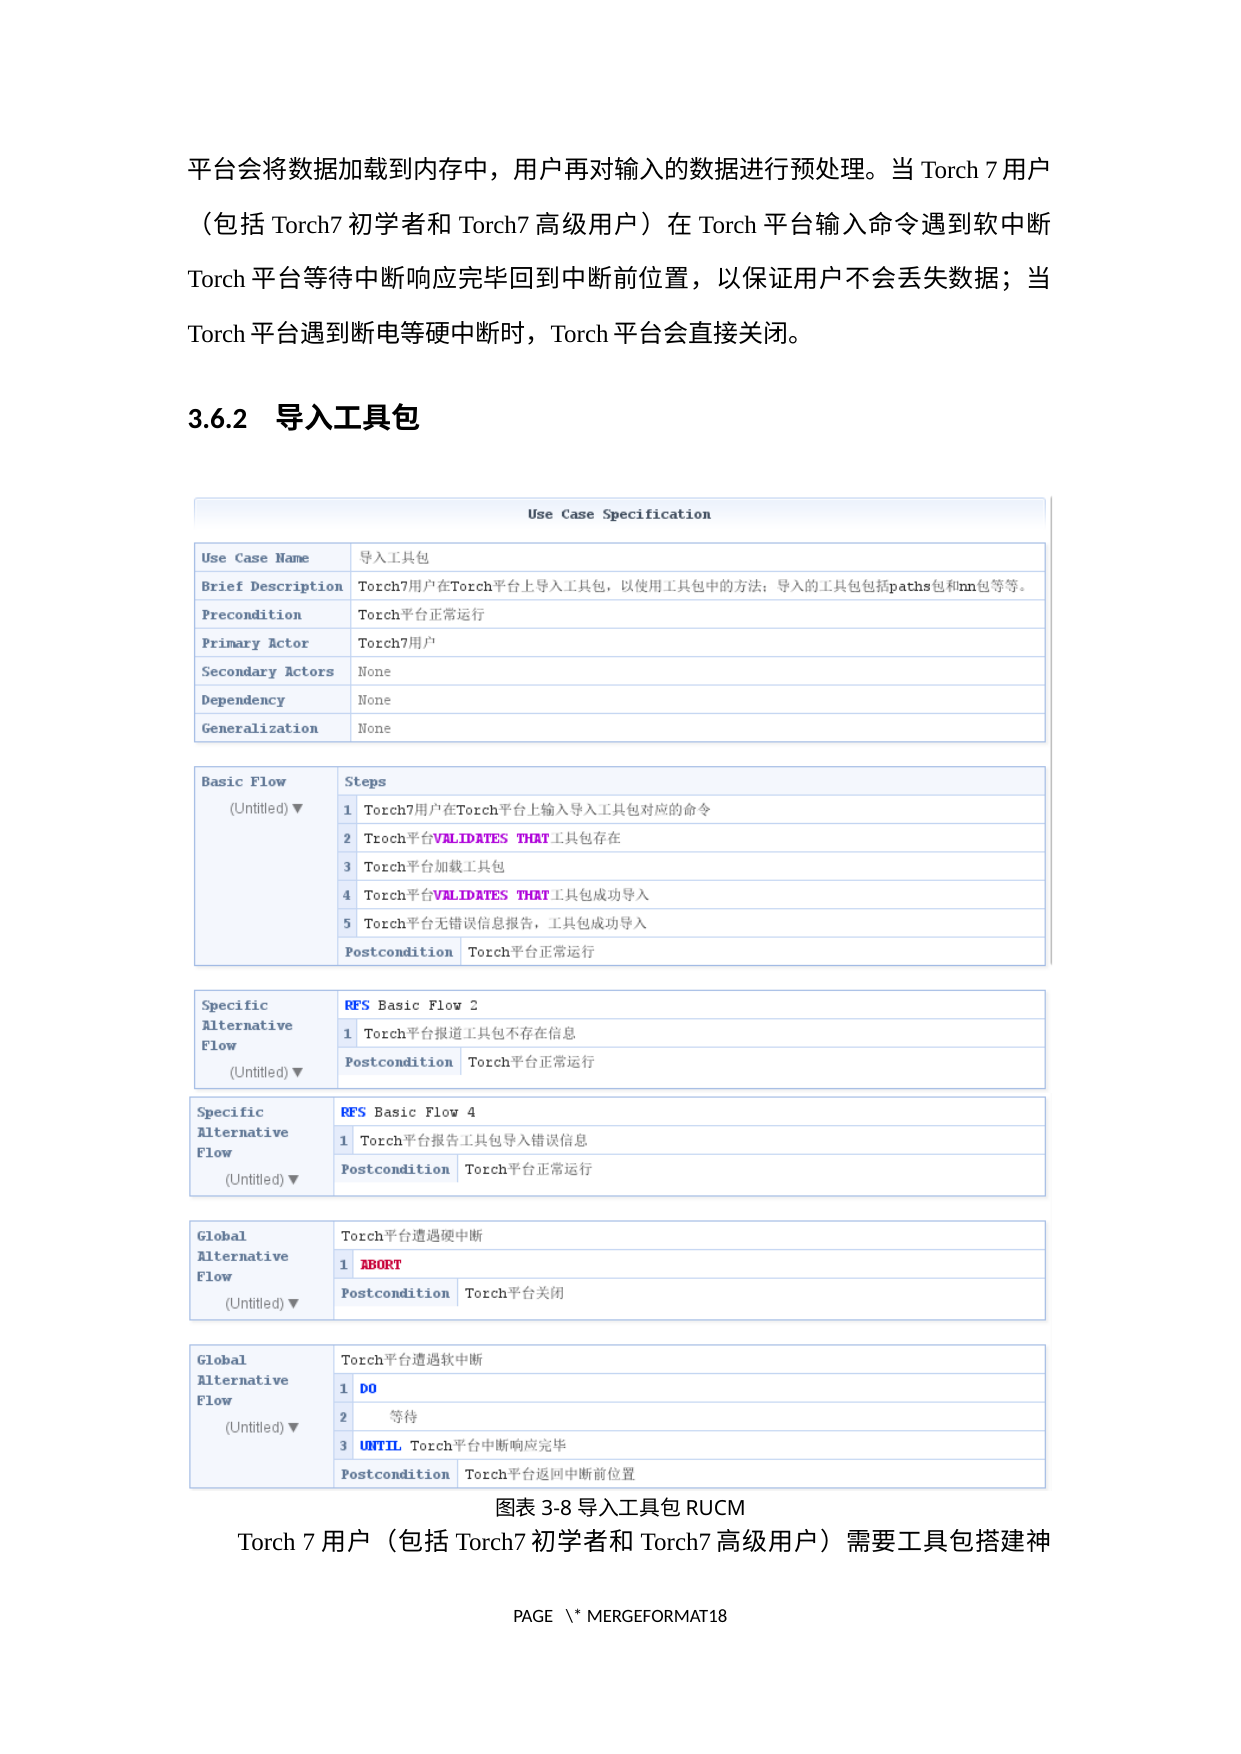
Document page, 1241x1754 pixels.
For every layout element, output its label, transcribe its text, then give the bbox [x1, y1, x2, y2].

subtitle 导入工具包 [187, 394, 1053, 437]
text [187, 150, 1053, 349]
text 图表 3-8 导入工具包RUCM [187, 1491, 1053, 1521]
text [187, 1521, 1053, 1557]
picture [187, 494, 1053, 1491]
